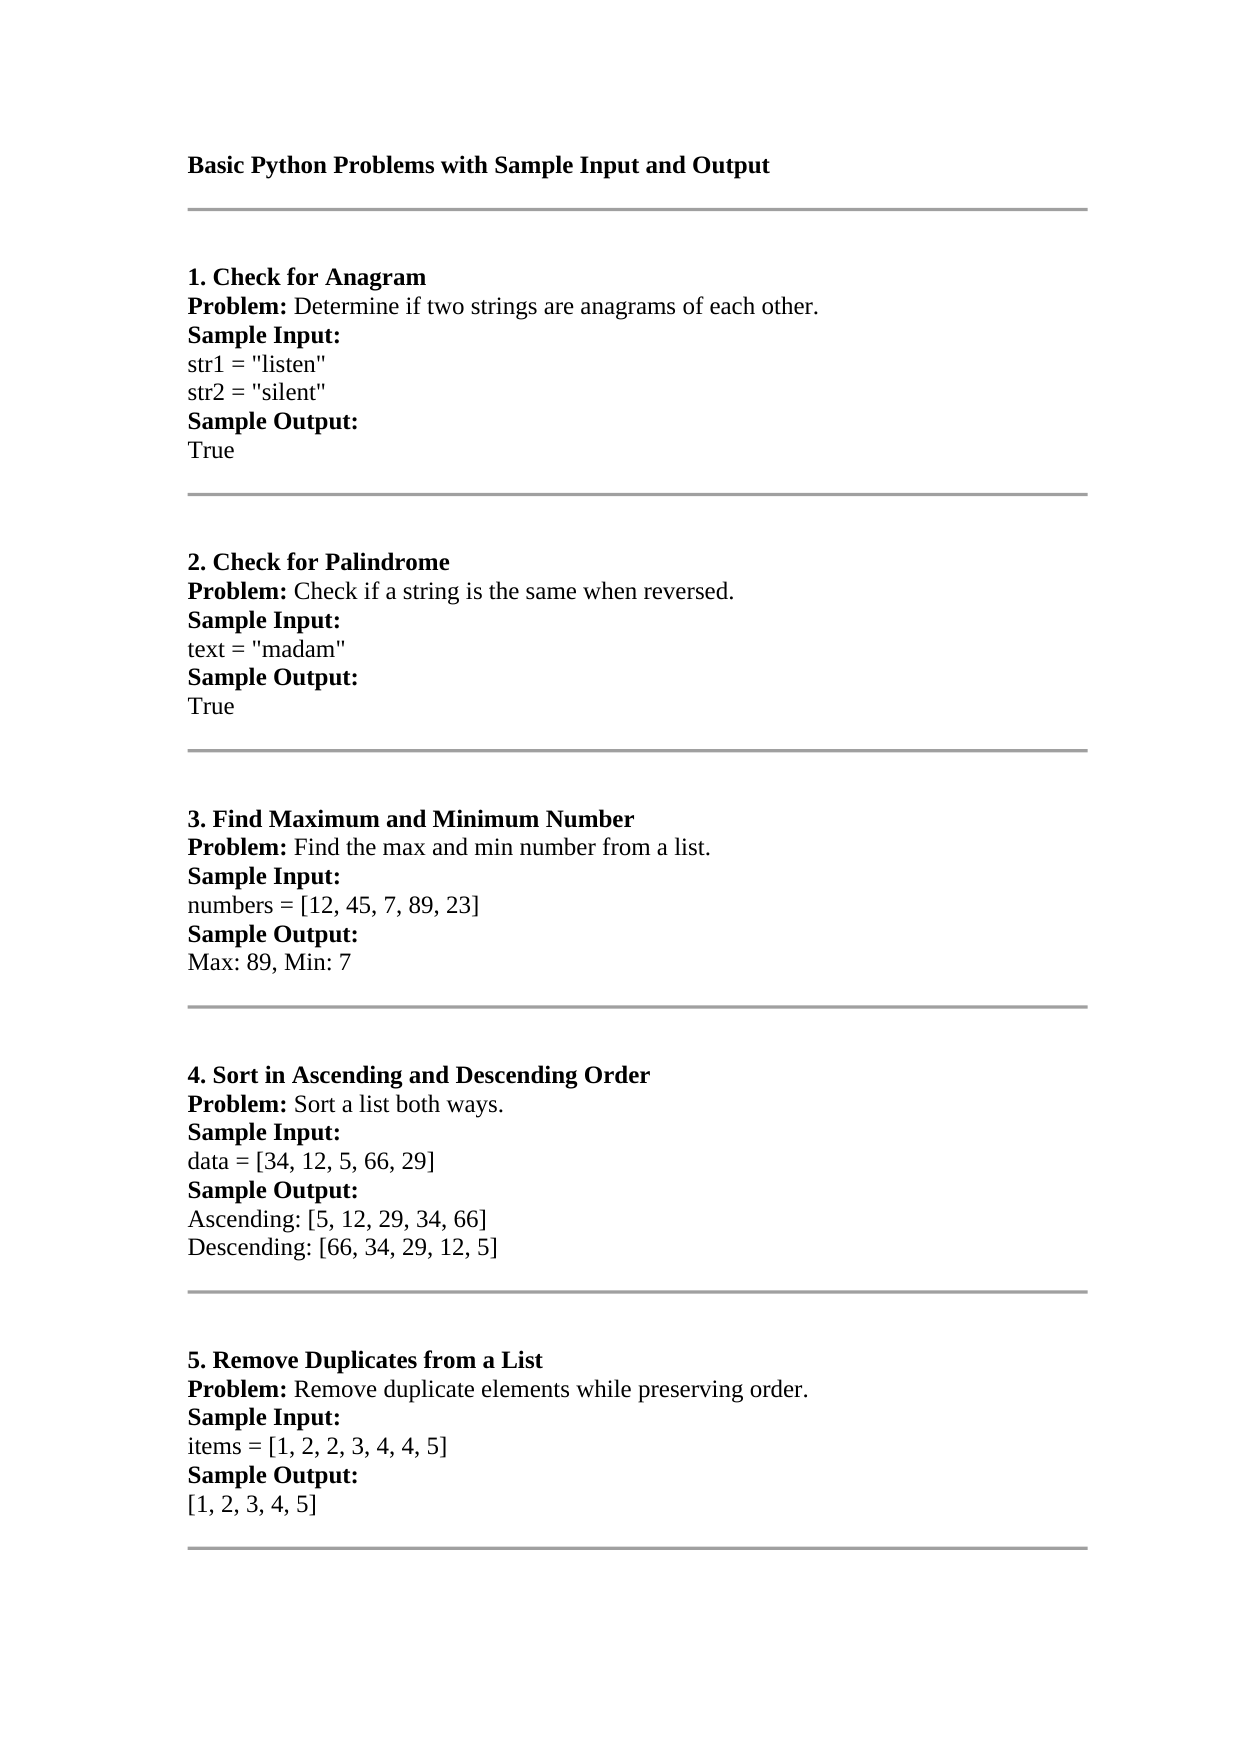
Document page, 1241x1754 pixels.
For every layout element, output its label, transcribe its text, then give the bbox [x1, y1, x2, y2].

text 5. Remove Duplicates from a List Problem: Remove duplicate elements while preserving order. Sample Input: items = [1, 2, 2, 3, 4, 4, 5] Sample Output: [1, 2, 3, 4, 5] [187, 1345, 1053, 1517]
text 1. Check for Anagram Problem: Determine if two strings are anagrams of each other. Sample Input: str1 = "listen" str2 = "silent" Sample Output: True [187, 262, 1053, 464]
text Basic Python Problems with Sample Input and Output [187, 150, 1053, 179]
text 2. Check for Palindrome Problem: Check if a string is the same when reversed. Sample Input: text = "madam" Sample Output: True [187, 547, 1053, 720]
text 4. Sort in Ascending and Descending Order Problem: Sort a list both ways. Sample Input: data = [34, 12, 5, 66, 29] Sample Output: Ascending: [5, 12, 29, 34, 66] Descending: [66, 34, 29, 12, 5] [187, 1060, 1053, 1261]
text 3. Find Maximum and Minimum Number Problem: Find the max and min number from a list. Sample Input: numbers = [12, 45, 7, 89, 23] Sample Output: Max: 89, Min: 7 [187, 804, 1053, 976]
